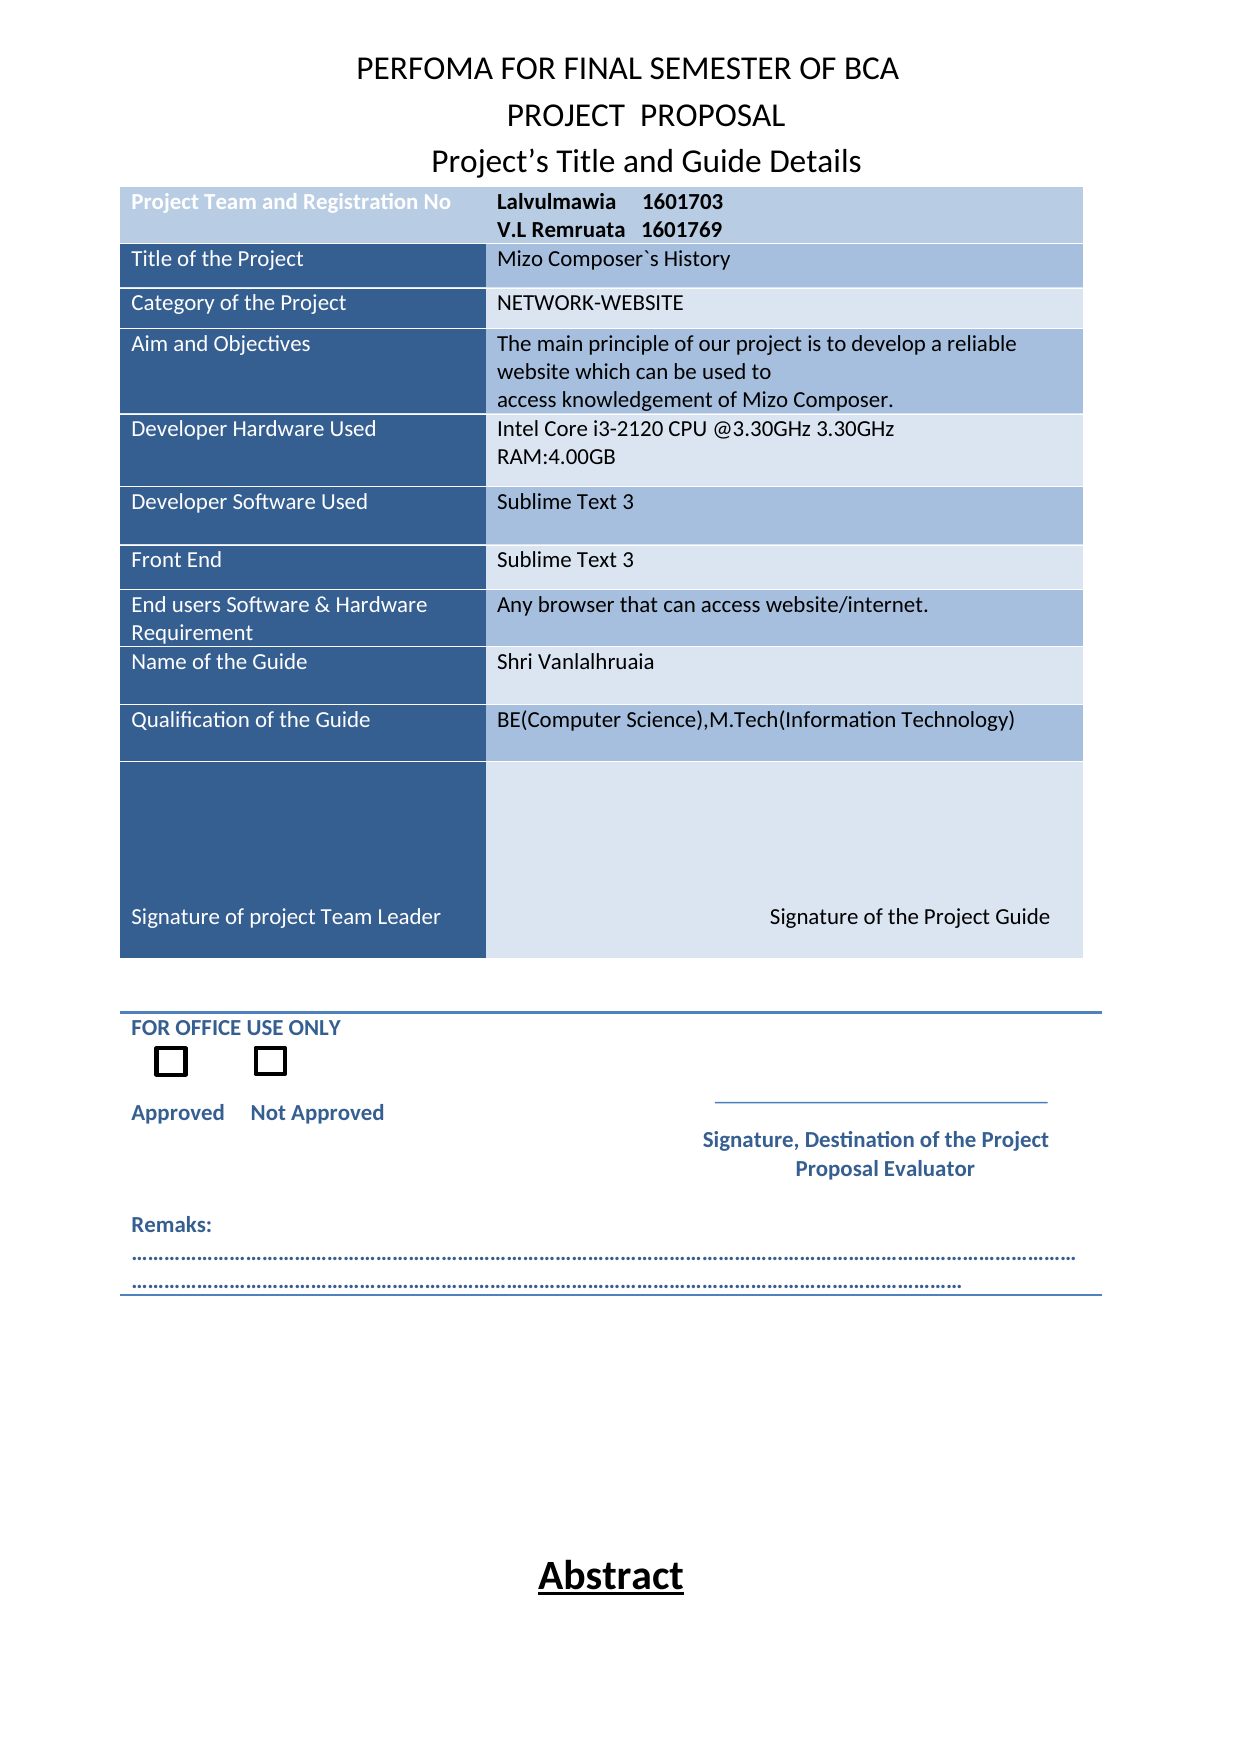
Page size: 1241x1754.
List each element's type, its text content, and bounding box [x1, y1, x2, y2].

table_cell Front End [120, 546, 486, 589]
table_cell BE(Computer Science),M.Tech(Information Technology) [486, 705, 1083, 761]
table_cell Signature of project Team Leader [120, 762, 486, 958]
text Abstract [131, 1549, 1090, 1600]
table_cell The main principle of our project is to develop a reliable website which can be used to access knowledgement of Mizo Composer. [486, 329, 1083, 413]
table_cell Sublime Text 3 [486, 546, 1083, 589]
table_header Lalvulmawia 1601703 V.L Remruata 1601769 [486, 187, 1083, 243]
table_cell Title of the Project [120, 244, 486, 287]
table_cell Signature of the Project Guide [486, 762, 1083, 958]
table_cell Any browser that can access website/internet. [486, 590, 1083, 646]
table_header FOR OFFICE USE ONLY Approved Not Approved Signature, Destination of the Project Proposal Evaluator Remaks:………………………………………………………………………………………………………………………………………………………………………………………………………………………………………………………………………………………………… [120, 1014, 1102, 1294]
table_cell Aim and Objectives [120, 329, 486, 413]
table_cell Mizo Composer`s History [486, 244, 1083, 287]
table_cell End users Software & Hardware Requirement [120, 590, 486, 646]
table_cell Name of the Guide [120, 647, 486, 704]
table_cell NETWORK-WEBSITE [486, 289, 1083, 328]
table_cell Shri Vanlalhruaia [486, 647, 1083, 704]
text Project’s Title and Guide Details [356, 140, 1090, 181]
text PERFOMA FOR FINAL SEMESTER OF BCA [356, 47, 1090, 88]
table_cell Intel Core i3-2120 CPU @3.30GHz 3.30GHz RAM:4.00GB [486, 415, 1083, 486]
table_cell Developer Software Used [120, 487, 486, 544]
text PROJECT PROPOSAL [356, 94, 1090, 134]
table_cell Sublime Text 3 [486, 487, 1083, 544]
table_cell Category of the Project [120, 289, 486, 328]
table_cell Developer Hardware Used [120, 415, 486, 486]
table_header Project Team and Registration No [120, 187, 486, 243]
table_cell Qualification of the Guide [120, 705, 486, 761]
